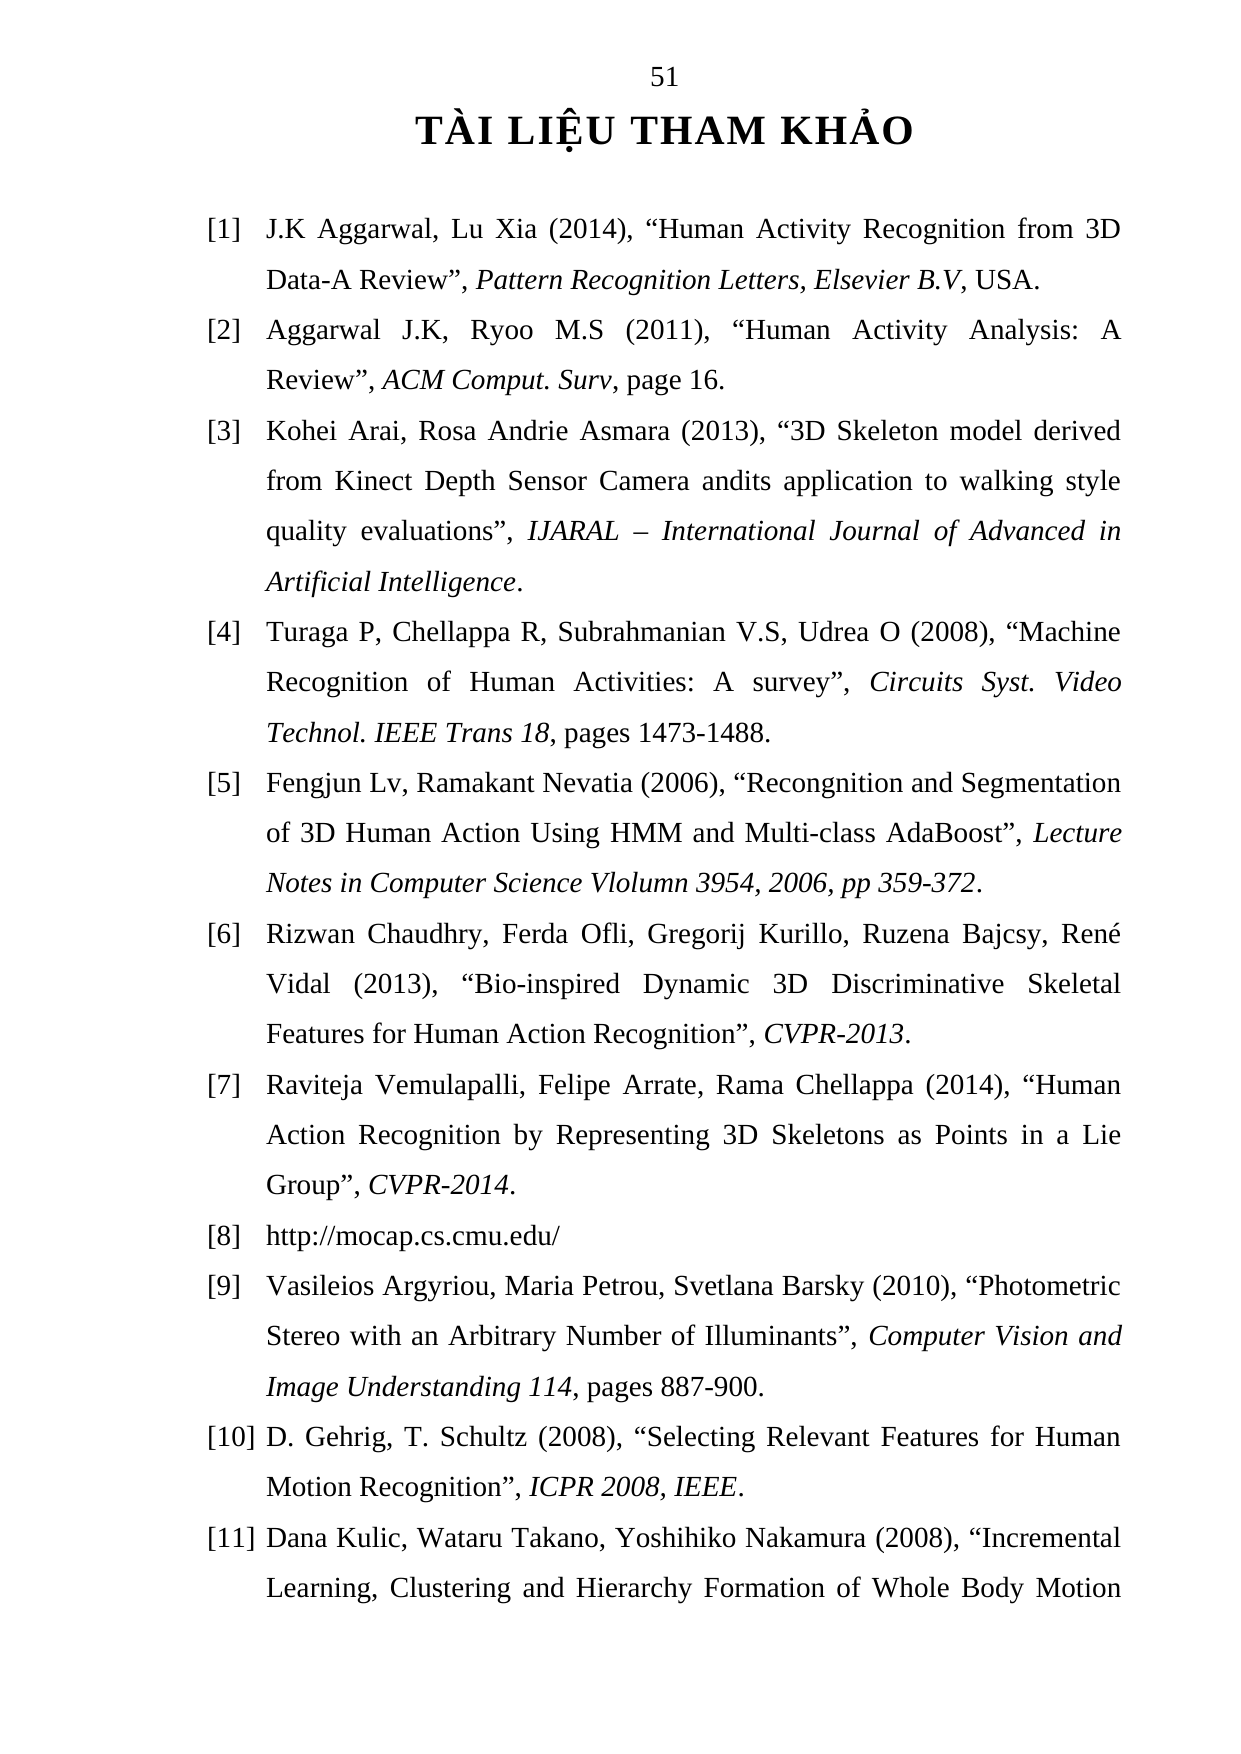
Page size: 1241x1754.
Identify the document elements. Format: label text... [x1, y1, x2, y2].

text D. Gehrig, T. Schultz (2008), “Selecting Relevant Features for Human Motion Recognition”, ICPR 2008, IEEE. [207, 1419, 1122, 1503]
text Vasileios Argyriou, Maria Petrou, Svetlana Barsky (2010), “Photometric Stereo with an Arbitrary Number of Illuminants”, Computer Vision and Image Understanding 114, pages 887-900. [207, 1268, 1122, 1402]
text Kohei Arai, Rosa Andrie Asmara (2013), “3D Skeleton model derived from Kinect Depth Sensor Camera andits application to walking style quality evaluations”, IJARAL – International Journal of Advanced in Artificial Intelligence. [207, 413, 1122, 597]
subtitle TÀI LIỆU THAM KHẢO [207, 105, 1122, 153]
text Raviteja Vemulapalli, Felipe Arrate, Rama Chellappa (2014), “Human Action Recognition by Representing 3D Skeletons as Points in a Lie Group”, CVPR-2014. [207, 1067, 1122, 1201]
text Turaga P, Chellappa R, Subrahmanian V.S, Udrea O (2008), “Machine Recognition of Human Activities: A survey”, Circuits Syst. Video Technol. IEEE Trans 18, pages 1473-1488. [207, 614, 1122, 748]
text http://mocap.cs.cmu.edu/ [207, 1218, 1122, 1251]
text Aggarwal J.K, Ryoo M.S (2011), “Human Activity Analysis: A Review”, ACM Comput. Surv, page 16. [207, 312, 1122, 396]
text Fengjun Lv, Ramakant Nevatia (2006), “Recongnition and Segmentation of 3D Human Action Using HMM and Multi-class AdaBoost”, Lecture Notes in Computer Science Vlolumn 3954, 2006, pp 359-372. [207, 765, 1122, 899]
text J.K Aggarwal, Lu Xia (2014), “Human Activity Recognition from 3D Data-A Review”, Pattern Recognition Letters, Elsevier B.V, USA. [207, 212, 1122, 295]
text Rizwan Chaudhry, Ferda Ofli, Gregorij Kurillo, Ruzena Bajcsy, René Vidal (2013), “Bio-inspired Dynamic 3D Discriminative Skeletal Features for Human Action Recognition”, CVPR-2013. [207, 916, 1122, 1050]
